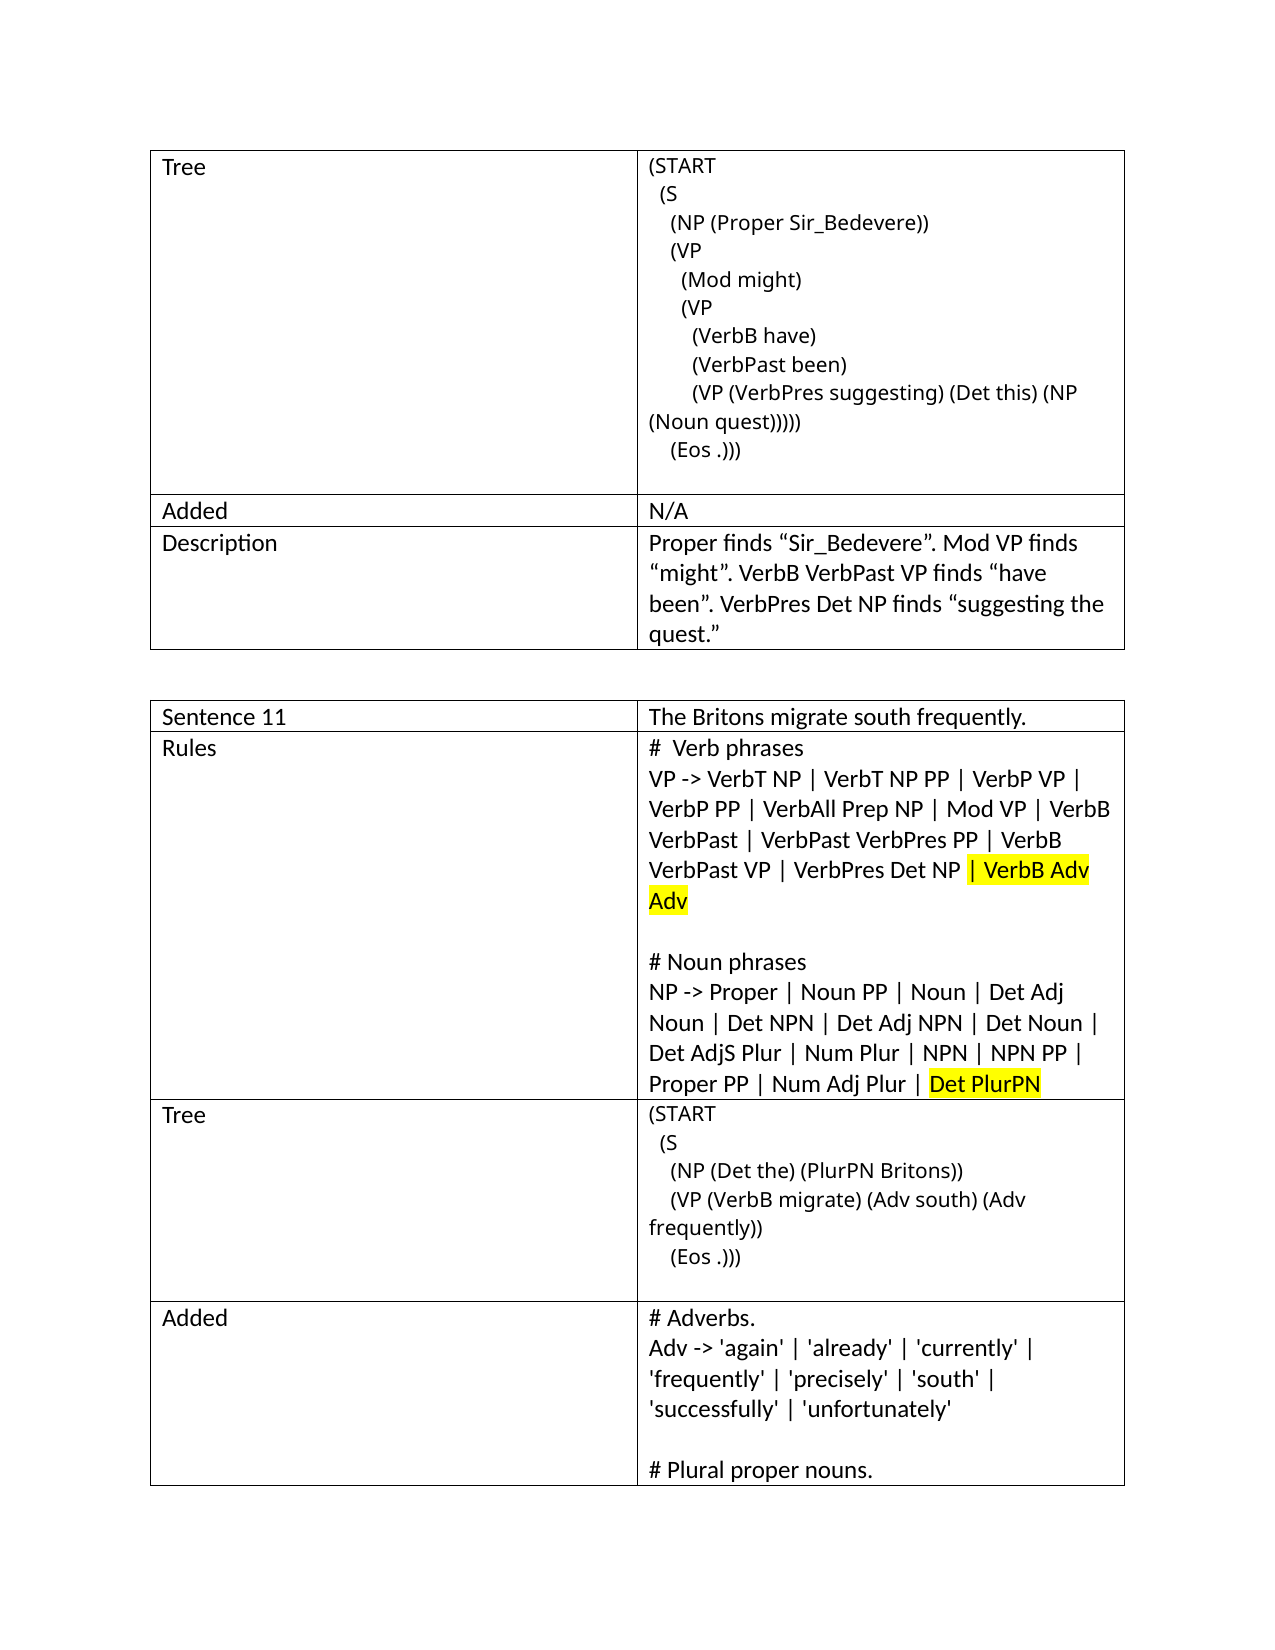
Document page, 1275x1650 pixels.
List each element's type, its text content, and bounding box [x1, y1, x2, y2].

table_cell # Verb phrases VP -> VerbT NP | VerbT NP PP | VerbP VP | VerbP PP | VerbAll Prep NP | Mod VP | VerbB VerbPast | VerbPast VerbPres PP | VerbB VerbPast VP | VerbPres Det NP | VerbB Adv Adv # Noun phrases NP -> Proper | Noun PP | Noun | Det Adj Noun | Det NPN | Det Adj NPN | Det Noun | Det AdjS Plur | Num Plur | NPN | NPN PP | Proper PP | Num Adj Plur | Det PlurPN [638, 732, 1124, 1098]
table_header Sentence 11 [151, 701, 637, 731]
table_cell Added [151, 495, 637, 526]
table_cell Description [151, 527, 637, 649]
table_header The Britons migrate south frequently. [638, 701, 1124, 731]
table_cell Rules [151, 732, 637, 1098]
table_cell Proper finds “Sir_Bedevere”. Mod VP finds “might”. VerbB VerbPast VP finds “have been”. VerbPres Det NP finds “suggesting the quest.” [638, 527, 1124, 649]
table_cell Tree [151, 151, 637, 494]
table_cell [638, 1302, 1124, 1485]
table_cell Tree [151, 1100, 637, 1301]
table_cell Added [151, 1302, 637, 1485]
table_cell (START (S (NP (Proper Sir_Bedevere)) (VP (Mod might) (VP (VerbB have) (VerbPast been) (VP (VerbPres suggesting) (Det this) (NP (Noun quest))))) (Eos .))) [638, 151, 1124, 494]
table_cell (START (S (NP (Det the) (PlurPN Britons)) (VP (VerbB migrate) (Adv south) (Adv frequently)) (Eos .))) [638, 1100, 1124, 1301]
table_cell N/A [638, 495, 1124, 526]
